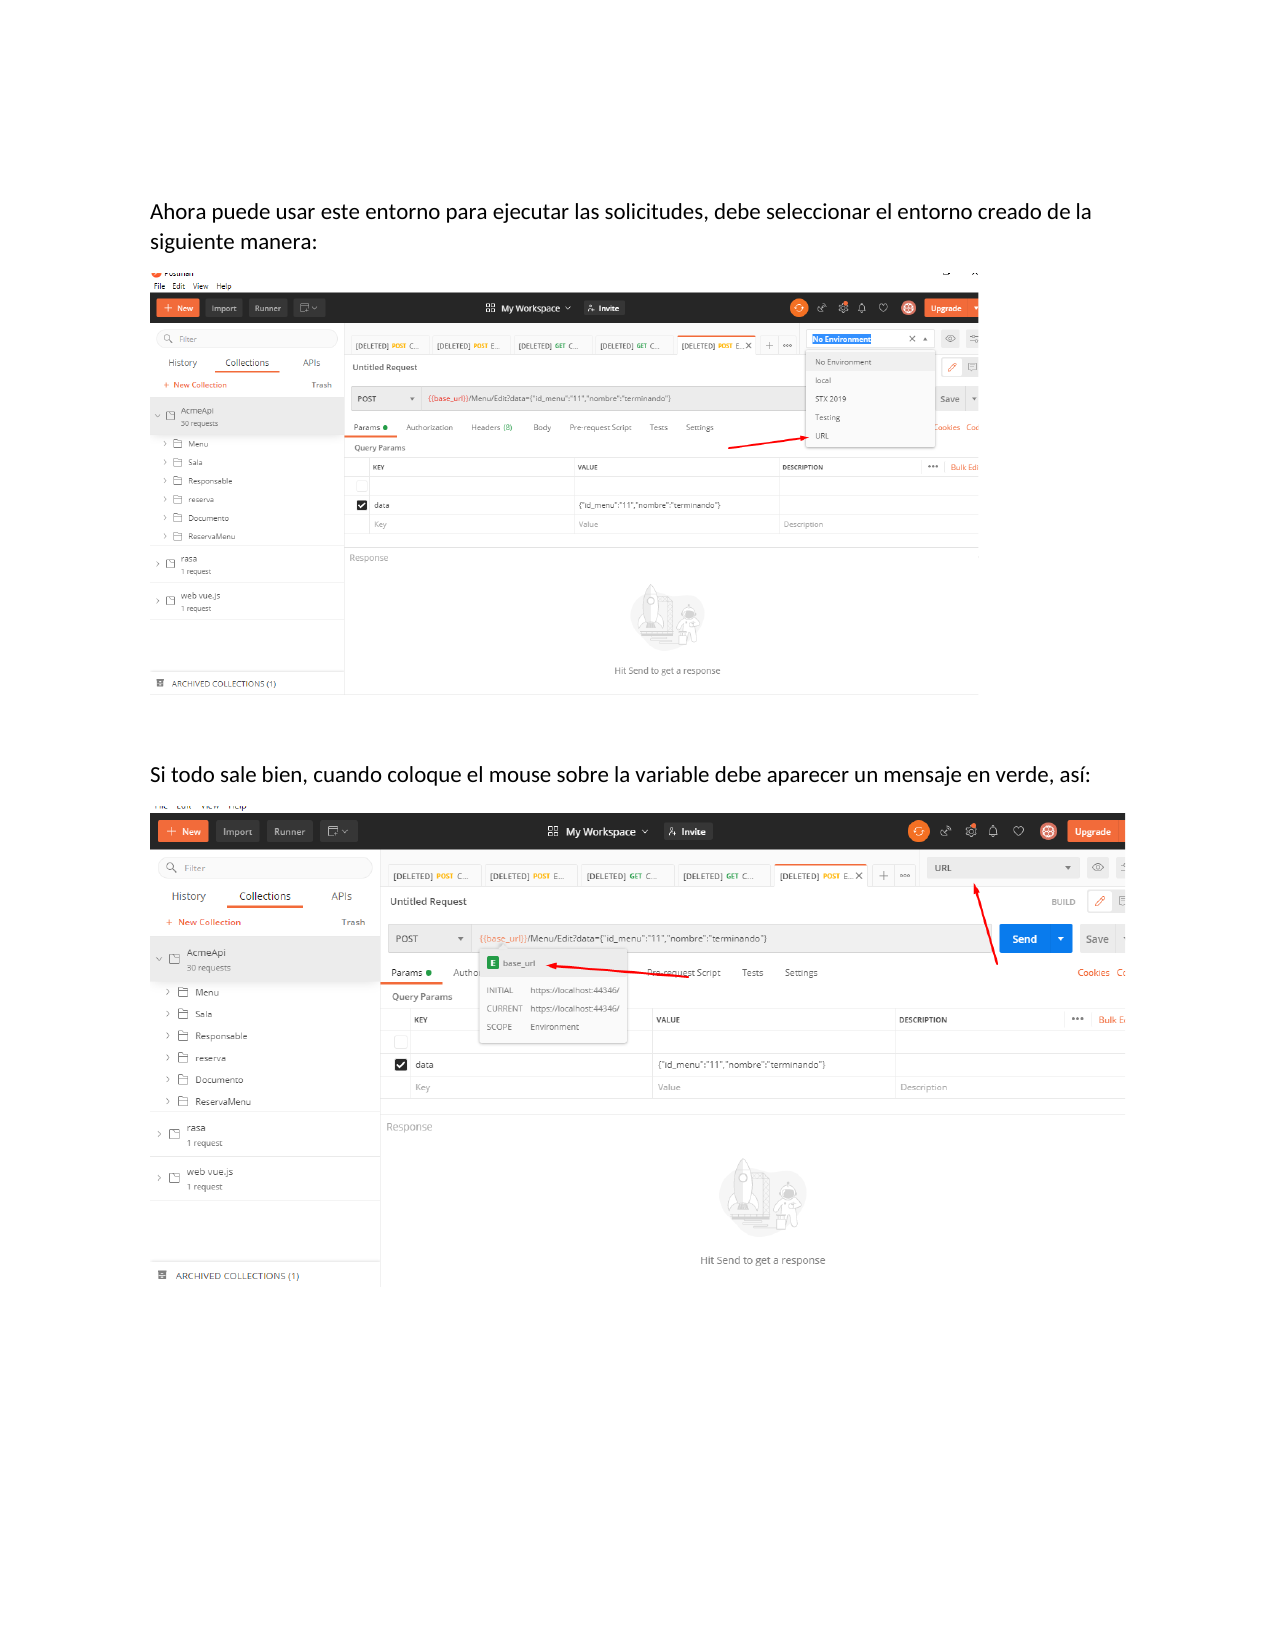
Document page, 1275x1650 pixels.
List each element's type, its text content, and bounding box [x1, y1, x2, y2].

picture [150, 806, 1125, 1287]
text Ahora puede usar este entorno para ejecutar las solicitudes, debe seleccionar el entorno creado de la siguiente manera: [150, 197, 1125, 255]
text Si todo sale bien, cuando coloque el mouse sobre la variable debe aparecer un mensaje en verde, así: [150, 760, 1125, 788]
picture [150, 273, 979, 695]
